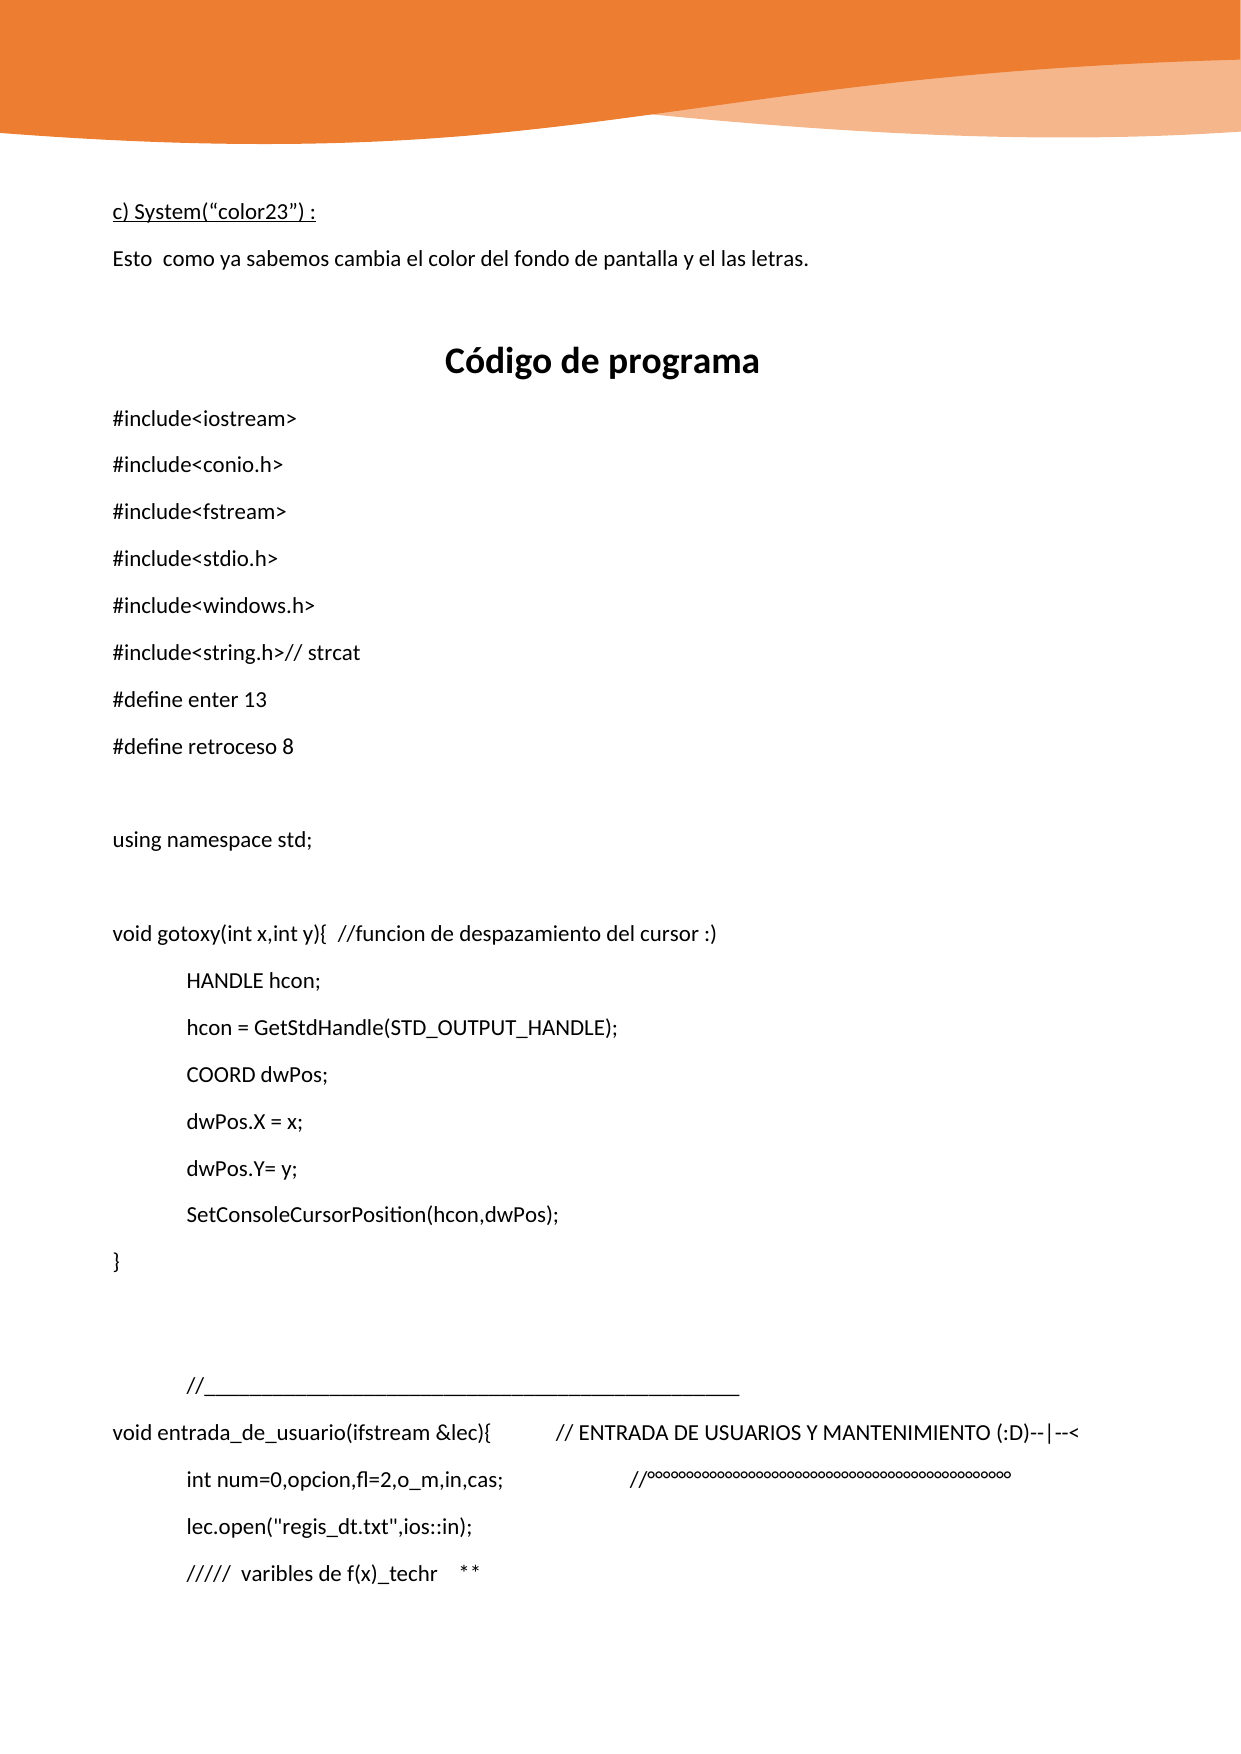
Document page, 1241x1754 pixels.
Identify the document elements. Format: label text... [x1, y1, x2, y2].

text #include<fstream> [112, 497, 1093, 525]
text Código de programa [112, 337, 1093, 383]
text hcon = GetStdHandle(STD_OUTPUT_HANDLE); [112, 1013, 1093, 1041]
text void entrada_de_usuario(ifstream &lec){ // ENTRADA DE USUARIOS Y MANTENIMIENTO (:D)--|--< [112, 1418, 1093, 1446]
text dwPos.X = x; [112, 1107, 1093, 1135]
text SetConsoleCursorPosition(hcon,dwPos); [112, 1201, 1093, 1228]
text #include<stdio.h> [112, 544, 1093, 572]
text dwPos.Y= y; [112, 1154, 1093, 1182]
text #include<conio.h> [112, 451, 1093, 478]
text //_______________________________________________ [112, 1341, 1093, 1399]
text ///// varibles de f(x)_techr ** [112, 1559, 1093, 1587]
text #include<iostream> [112, 404, 1093, 432]
text lec.open("regis_dt.txt",ios::in); [112, 1512, 1093, 1540]
text void gotoxy(int x,int y){ //funcion de despazamiento del cursor :) [112, 919, 1093, 947]
text #define retroceso 8 [112, 732, 1093, 760]
text c) System(“color23”) : [112, 197, 1093, 225]
text #include<string.h>// strcat [112, 638, 1093, 666]
text #define enter 13 [112, 685, 1093, 713]
text int num=0,opcion,fl=2,o_m,in,cas; //°°°°°°°°°°°°°°°°°°°°°°°°°°°°°°°°°°°°°°°°°°°°°°° [112, 1465, 1093, 1493]
text HANDLE hcon; [112, 966, 1093, 994]
text using namespace std; [112, 826, 1093, 853]
text Esto como ya sabemos cambia el color del fondo de pantalla y el las letras. [112, 244, 1093, 272]
text } [112, 1247, 1093, 1275]
text #include<windows.h> [112, 591, 1093, 619]
text COORD dwPos; [112, 1060, 1093, 1088]
